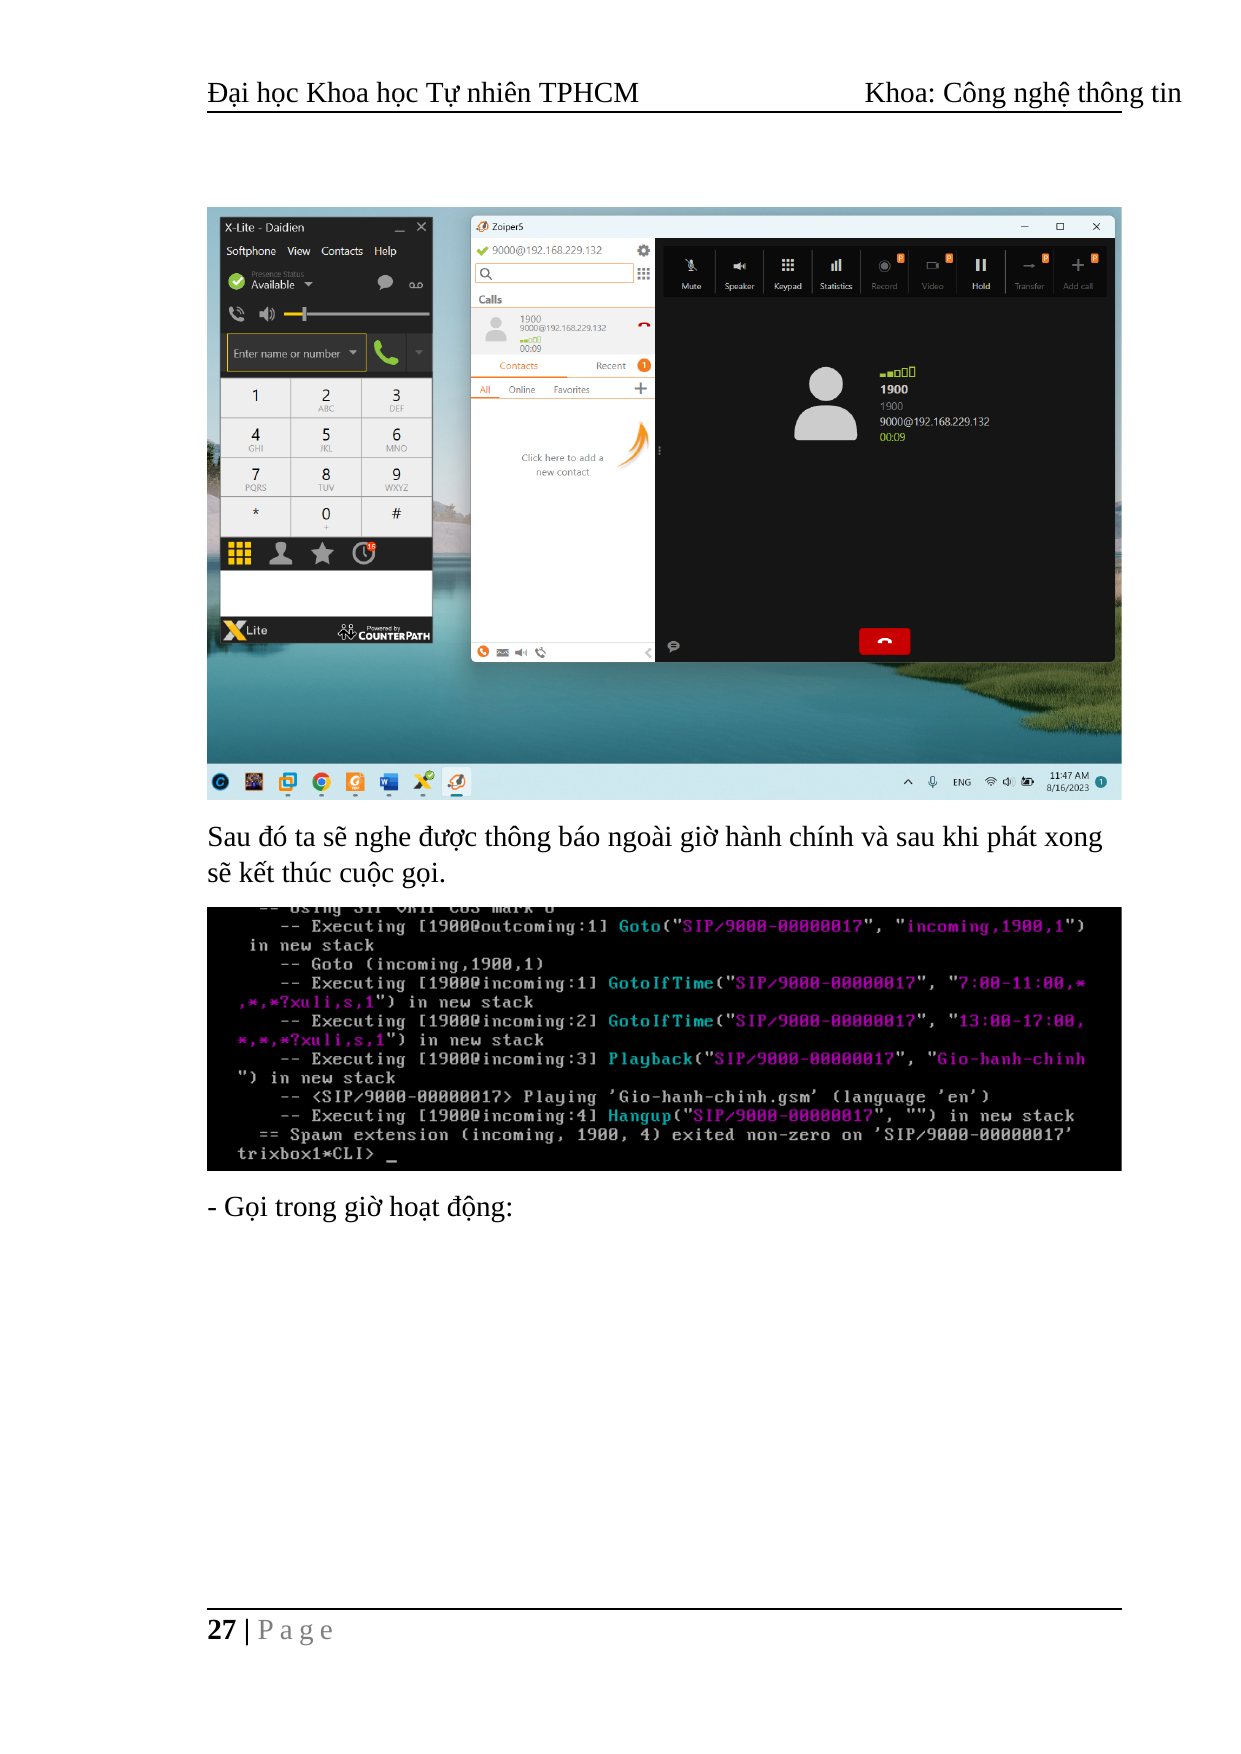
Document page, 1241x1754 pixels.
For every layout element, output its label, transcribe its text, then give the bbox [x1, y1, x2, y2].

text - Gọi trong giờ hoạt động: [207, 1189, 1122, 1223]
picture [207, 907, 1122, 1171]
picture [207, 207, 1122, 800]
text Sau đó ta sẽ nghe được thông báo ngoài giờ hành chính và sau khi phát xong sẽ kết thúc cuộc gọi. [207, 819, 1122, 888]
